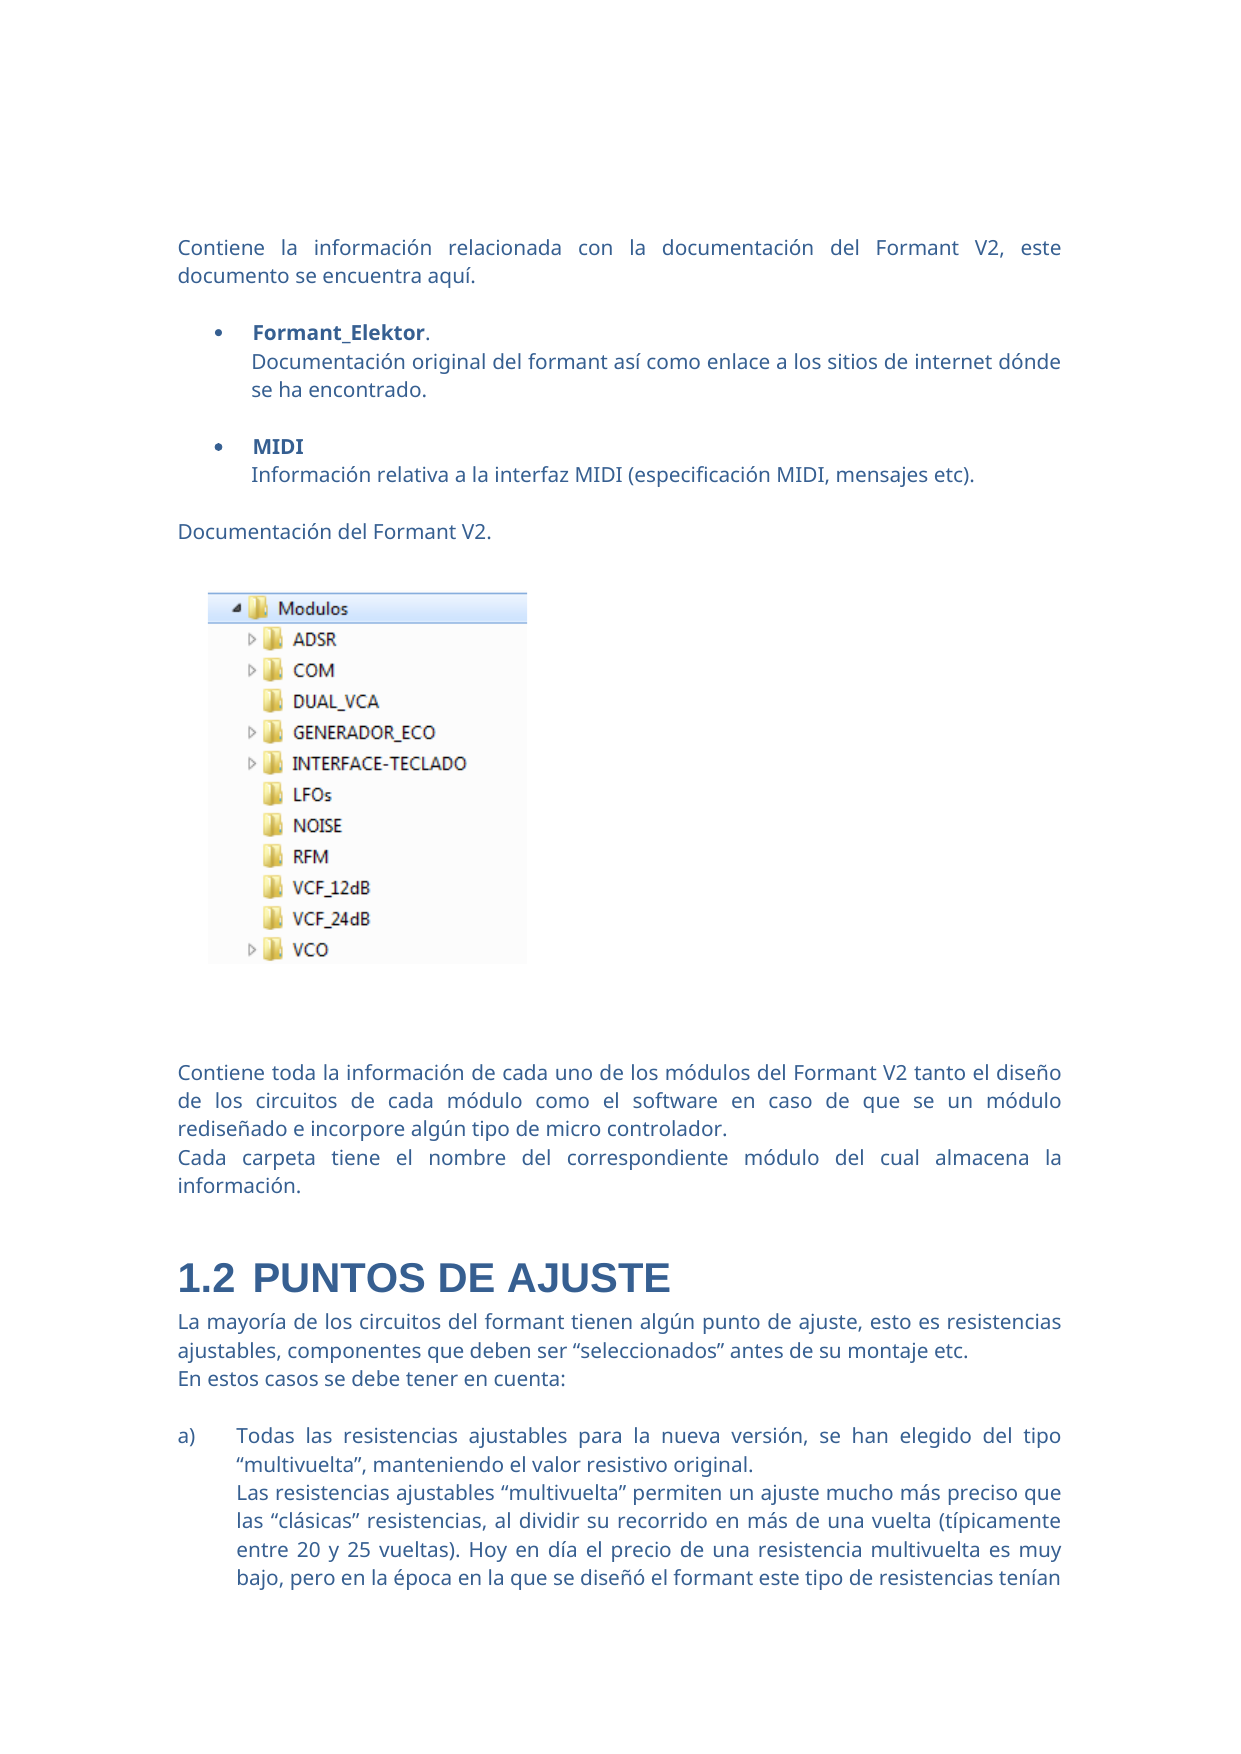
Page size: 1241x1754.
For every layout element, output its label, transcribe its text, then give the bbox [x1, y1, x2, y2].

subtitle Puntos de ajuste [177, 1253, 1063, 1301]
text Información relativa a la interfaz MIDI (especificación MIDI, mensajes etc). [251, 461, 1063, 489]
list Todas las resistencias ajustables para la nueva versión, se han elegido del tipo “multivuelta”, manteniendo el valor resistivo original. [177, 1421, 1063, 1478]
text Cada carpeta tiene el nombre del correspondiente módulo del cual almacena la información. [177, 1143, 1063, 1200]
list MIDI [215, 432, 1063, 461]
text En estos casos se debe tener en cuenta: [177, 1364, 1063, 1393]
text Documentación del Formant V2. [177, 517, 1063, 546]
list Formant_Elektor. [215, 318, 1063, 347]
picture [207, 590, 528, 964]
text Documentación original del formant así como enlace a los sitios de internet dónde se ha encontrado. [251, 347, 1063, 404]
text Contiene toda la información de cada uno de los módulos del Formant V2 tanto el diseño de los circuitos de cada módulo como el software en caso de que se un módulo rediseñado e incorpore algún tipo de micro controlador. [177, 1058, 1063, 1143]
text La mayoría de los circuitos del formant tienen algún punto de ajuste, esto es resistencias ajustables, componentes que deben ser “seleccionados” antes de su montaje etc. [177, 1307, 1063, 1364]
text Contiene la información relacionada con la documentación del Formant V2, este documento se encuentra aquí. [177, 233, 1063, 290]
